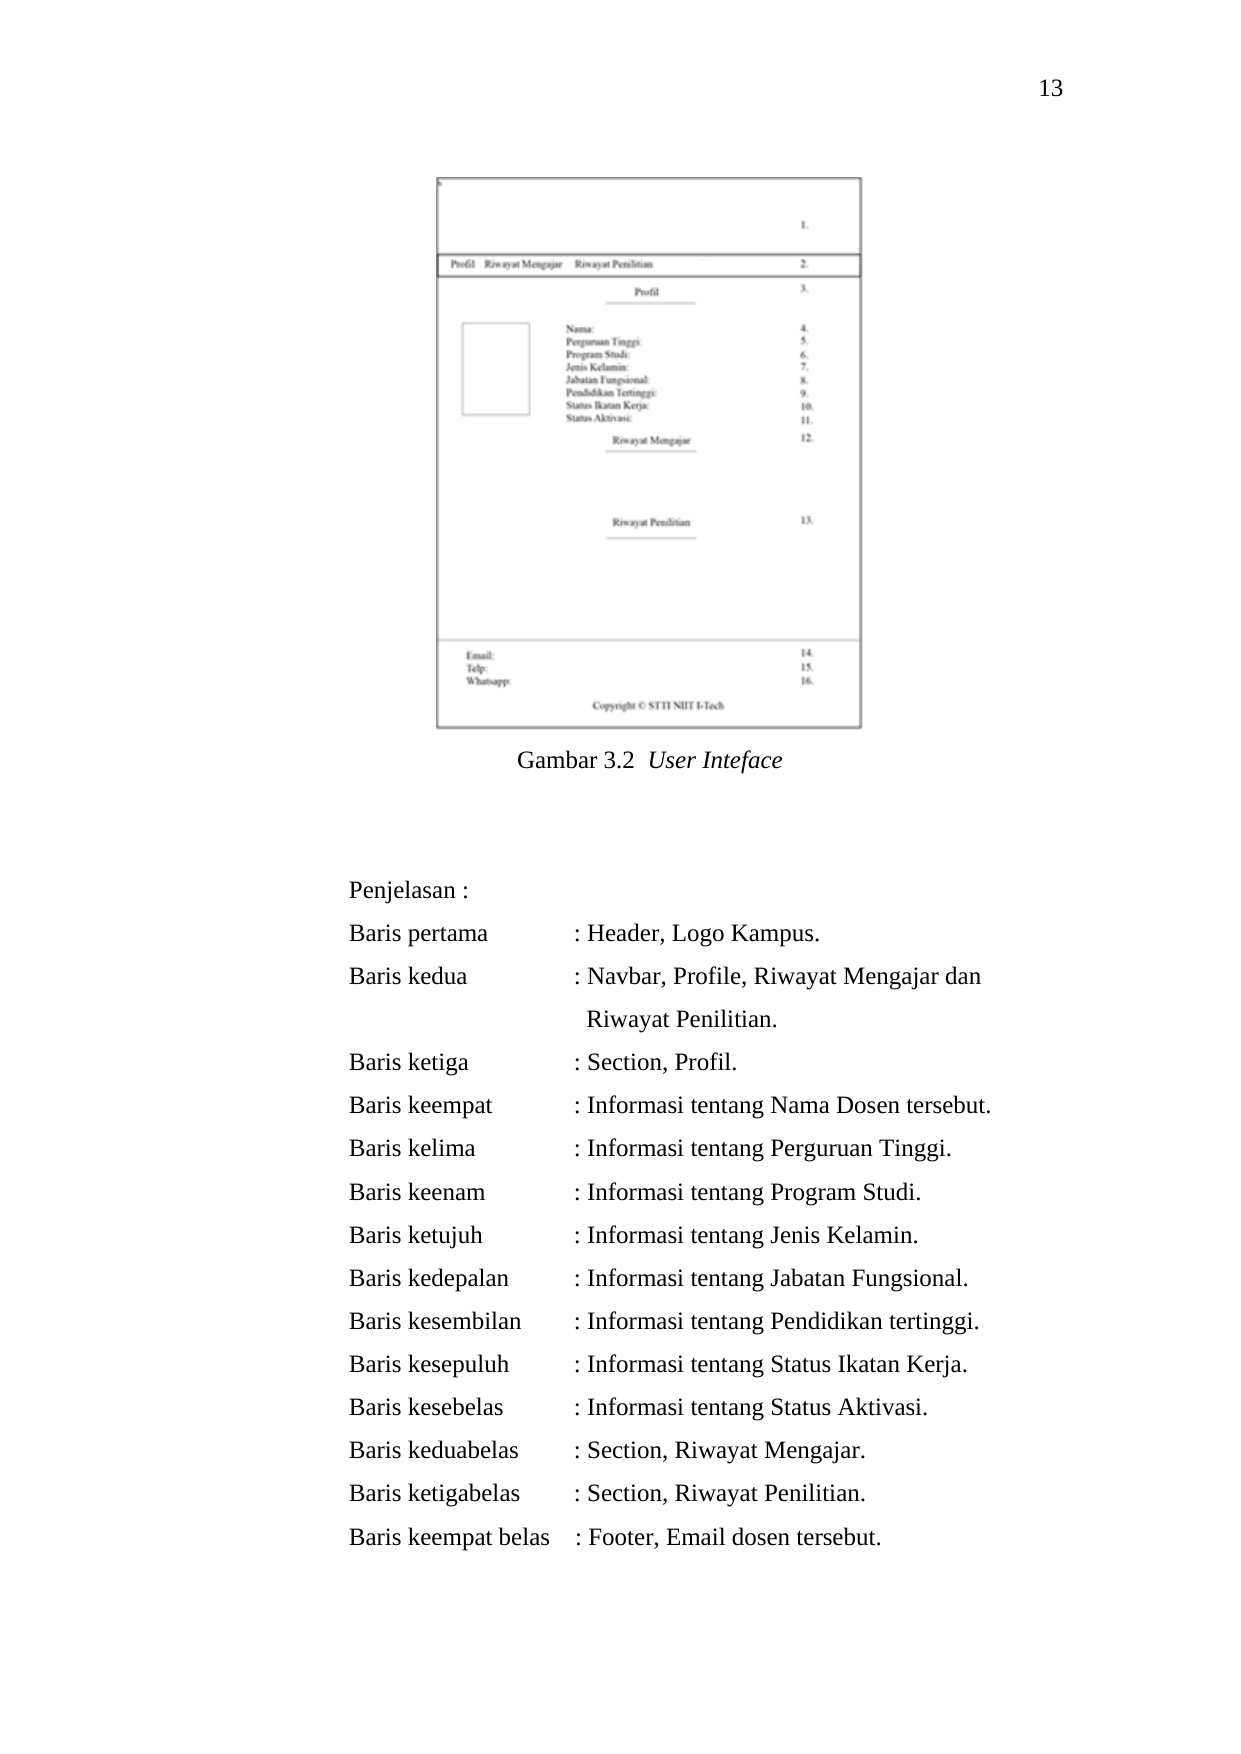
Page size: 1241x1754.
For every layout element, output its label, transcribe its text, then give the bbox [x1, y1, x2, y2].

list Riwayat Penilitian. [424, 1004, 1063, 1033]
list Baris kesepuluh : Informasi tentang Status Ikatan Kerja. [349, 1349, 1063, 1378]
list Baris keduabelas : Section, Riwayat Mengajar. [349, 1435, 1063, 1464]
list Baris kedua : Navbar, Profile, Riwayat Mengajar dan [349, 961, 1063, 990]
text Gambar 3.2 User Inteface [236, 745, 1063, 774]
list Baris ketujuh : Informasi tentang Jenis Kelamin. [349, 1220, 1063, 1248]
list Baris keempat belas : Footer, Email dosen tersebut. [349, 1522, 1063, 1550]
list Baris pertama : Header, Logo Kampus. [349, 918, 1063, 947]
list Baris kelima : Informasi tentang Perguruan Tinggi. [349, 1133, 1063, 1162]
list Baris keenam : Informasi tentang Program Studi. [349, 1177, 1063, 1205]
list Baris kesebelas : Informasi tentang Status Aktivasi. [349, 1392, 1063, 1421]
list Baris ketigabelas : Section, Riwayat Penilitian. [349, 1478, 1063, 1507]
list Baris keempat : Informasi tentang Nama Dosen tersebut. [349, 1090, 1063, 1119]
list Baris ketiga : Section, Profil. [349, 1047, 1063, 1076]
list Baris kedepalan : Informasi tentang Jabatan Fungsional. [349, 1263, 1063, 1292]
list Baris kesembilan : Informasi tentang Pendidikan tertinggi. [349, 1306, 1063, 1335]
list Penjelasan : [349, 875, 1063, 903]
picture [436, 177, 864, 731]
